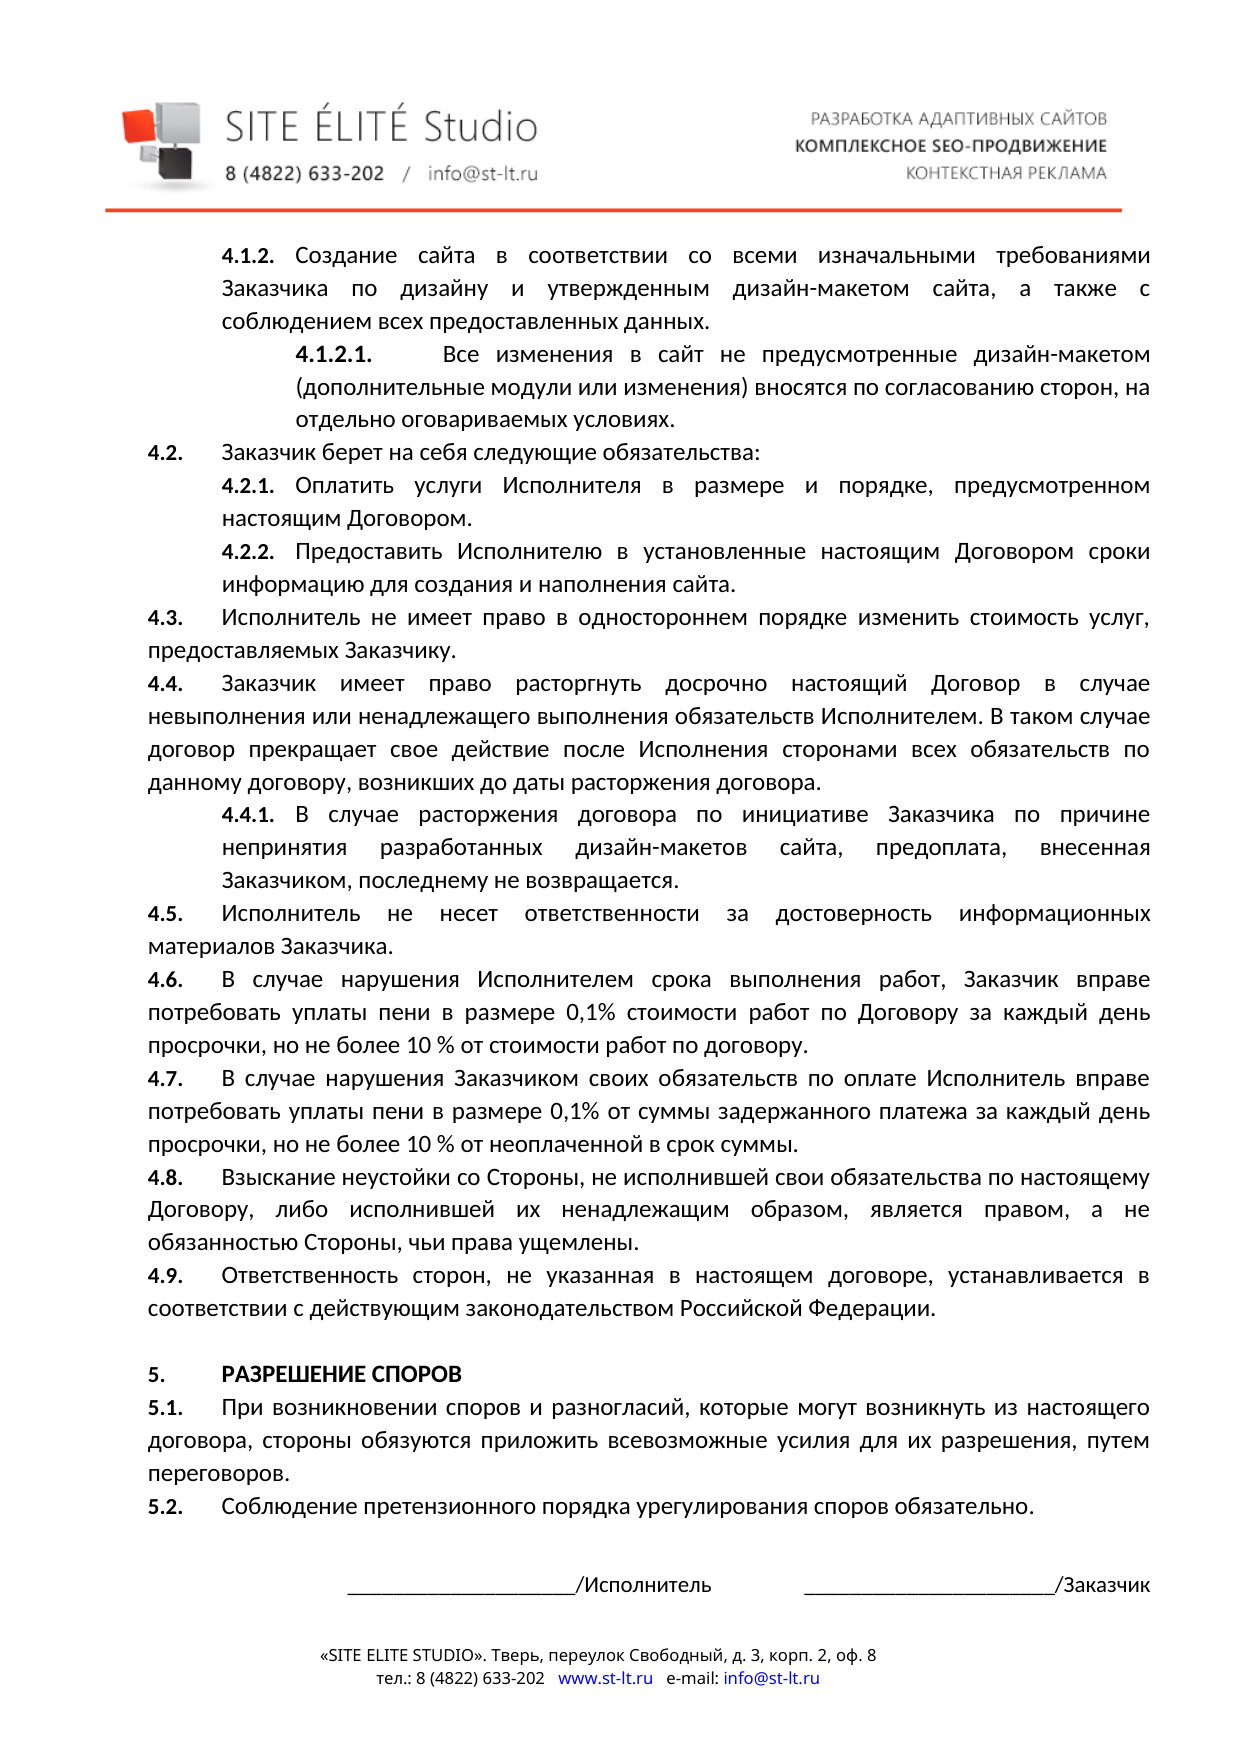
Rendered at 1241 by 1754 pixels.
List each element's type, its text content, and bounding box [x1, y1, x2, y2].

list Исполнитель не несет ответственности за достоверность информационных материалов Заказчика. [148, 897, 1152, 961]
list РАЗРЕШЕНИЕ СПОРОВ [148, 1358, 1152, 1389]
list В случае нарушения Заказчиком своих обязательств по оплате Исполнитель вправе потребовать уплаты пени в размере 0,1% от суммы задержанного платежа за каждый день просрочки, но не более 10 % от неоплаченной в срок суммы. [148, 1062, 1152, 1158]
list Взыскание неустойки со Стороны, не исполнившей свои обязательства по настоящему Договору, либо исполнившей их ненадлежащим образом, является правом, а не обязанностью Стороны, чьи права ущемлены. [148, 1161, 1152, 1257]
list При возникновении споров и разногласий, которые могут возникнуть из настоящего договора, стороны обязуются приложить всевозможные усилия для их разрешения, путем переговоров. [148, 1391, 1152, 1487]
list Соблюдение претензионного порядка урегулирования споров обязательно. [148, 1490, 1152, 1520]
list В случае нарушения Исполнителем срока выполнения работ, Заказчик вправе потребовать уплаты пени в размере 0,1% стоимости работ по Договору за каждый день просрочки, но не более 10 % от стоимости работ по договору. [148, 963, 1152, 1059]
list Заказчик берет на себя следующие обязательства: [148, 436, 1152, 467]
list Все изменения в сайт не предусмотренные дизайн-макетом (дополнительные модули или изменения) вносятся по согласованию сторон, на отдельно оговариваемых условиях. [295, 338, 1152, 434]
list Оплатить услуги Исполнителя в размере и порядке, предусмотренном настоящим Договором. [222, 469, 1152, 533]
list Создание сайта в соответствии со всеми изначальными требованиями Заказчика по дизайну и утвержденным дизайн-макетом сайта, а также с соблюдением всех предоставленных данных. [222, 239, 1152, 335]
list Заказчик имеет право расторгнуть досрочно настоящий Договор в случае невыполнения или ненадлежащего выполнения обязательств Исполнителем. В таком случае договор прекращает свое действие после Исполнения сторонами всех обязательств по данному договору, возникших до даты расторжения договора. [148, 667, 1152, 796]
list Ответственность сторон, не указанная в настоящем договоре, устанавливается в соответствии с действующим законодательством Российской Федерации. [148, 1259, 1152, 1323]
list Предоставить Исполнителю в установленные настоящим Договором сроки информацию для создания и наполнения сайта. [222, 535, 1152, 599]
list В случае расторжения договора по инициативе Заказчика по причине непринятия разработанных дизайн-макетов сайта, предоплата, внесенная Заказчиком, последнему не возвращается. [222, 798, 1152, 895]
list Исполнитель не имеет право в одностороннем порядке изменить стоимость услуг, предоставляемых Заказчику. [148, 601, 1152, 664]
picture [103, 73, 1127, 216]
